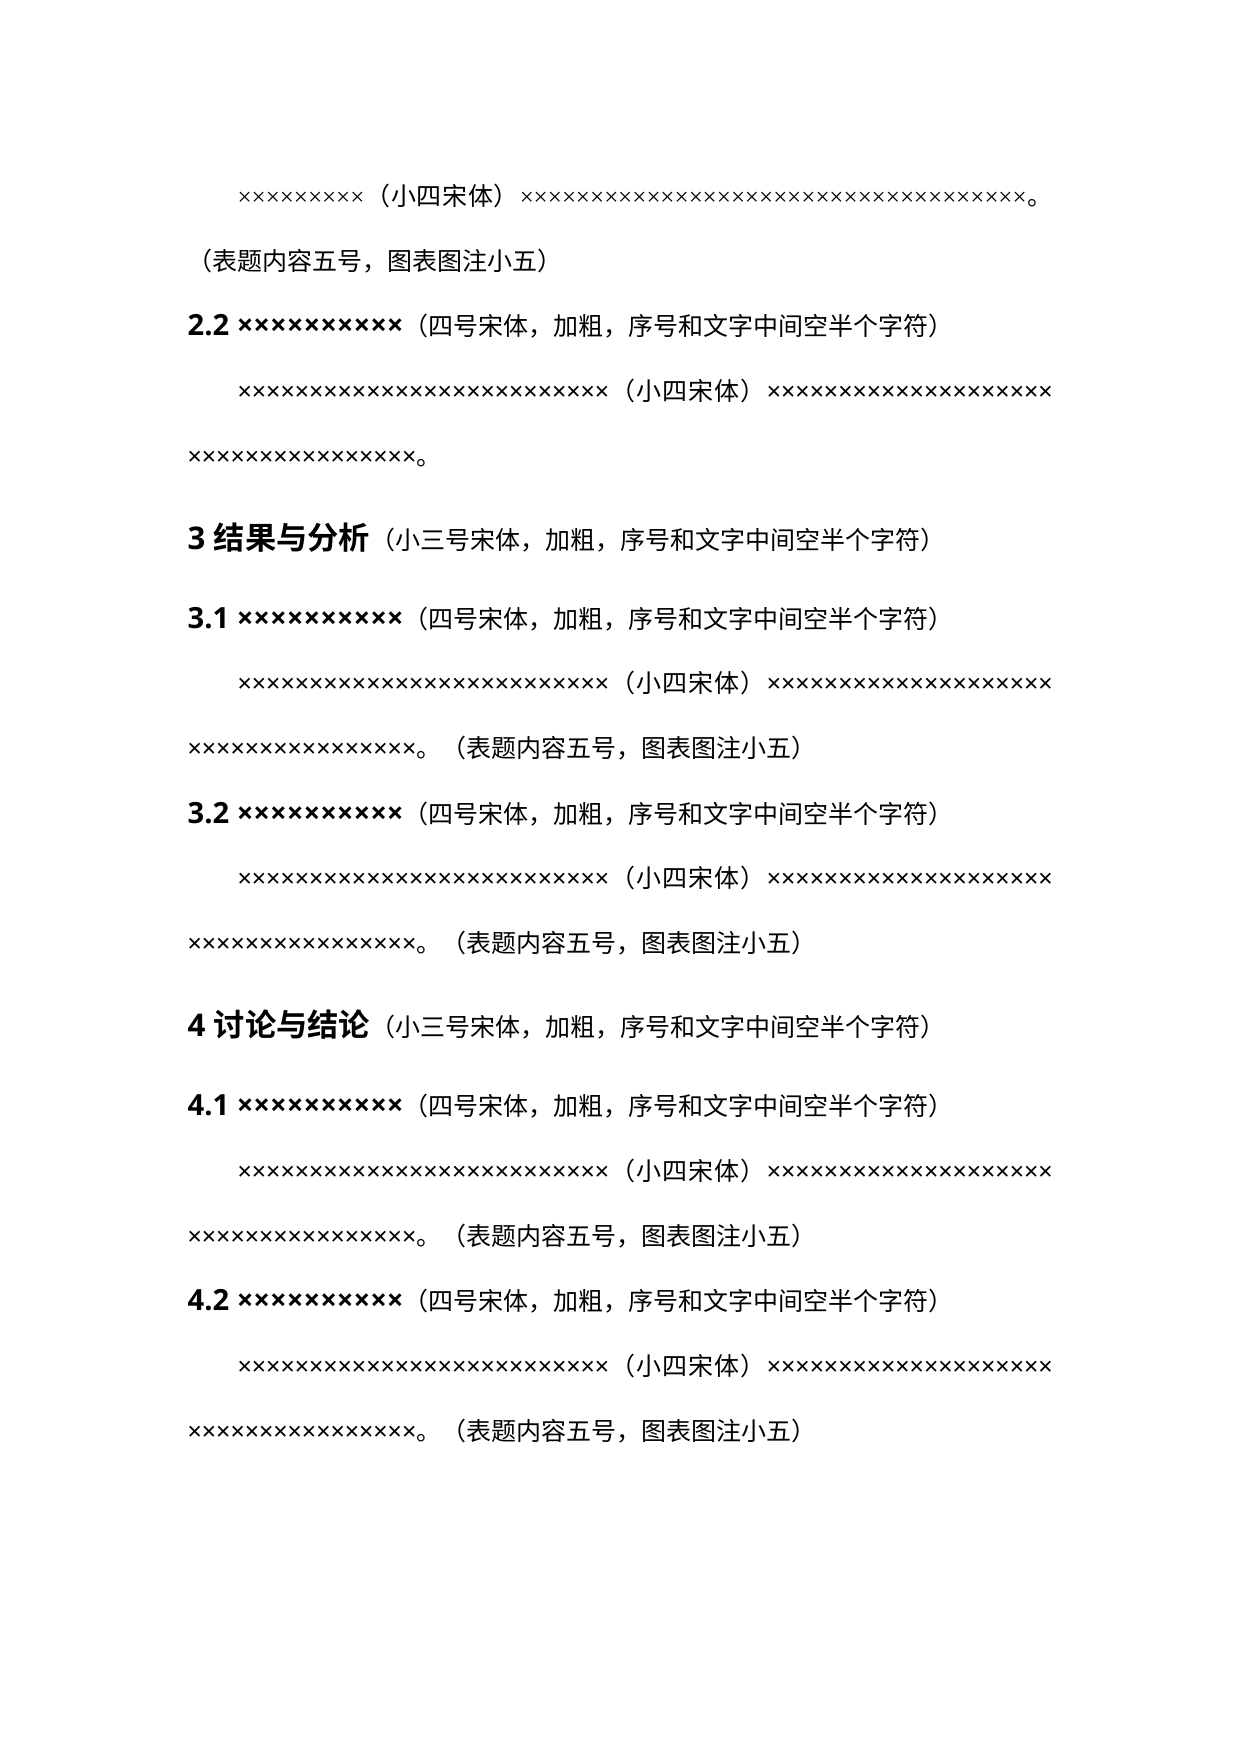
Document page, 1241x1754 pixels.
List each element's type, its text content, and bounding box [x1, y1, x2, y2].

text ××××××××××××××××××××××××××（小四宋体）××××××××××××××××××××××××××××××××××××。 [187, 357, 1053, 487]
text 2.2 ××××××××××（四号宋体，加粗，序号和文字中间空半个字符） [187, 292, 1053, 357]
text ××××××××××××××××××××××××××（小四宋体）××××××××××××××××××××××××××××××××××××。（表题内容五号，图表图注小五） [187, 1332, 1053, 1462]
text ××××××××××××××××××××××××××（小四宋体）××××××××××××××××××××××××××××××××××××。（表题内容五号，图表图注小五） [187, 1137, 1053, 1267]
text 4 讨论与结论（小三号宋体，加粗，序号和文字中间空半个字符） [187, 991, 1053, 1056]
text 3.2 ××××××××××（四号宋体，加粗，序号和文字中间空半个字符） [187, 779, 1053, 844]
text ×××××××××（小四宋体）××××××××××××××××××××××××××××××××××××。（表题内容五号，图表图注小五） [187, 162, 1053, 292]
text 3 结果与分析（小三号宋体，加粗，序号和文字中间空半个字符） [187, 503, 1053, 568]
text 4.1 ××××××××××（四号宋体，加粗，序号和文字中间空半个字符） [187, 1072, 1053, 1137]
text ××××××××××××××××××××××××××（小四宋体）××××××××××××××××××××××××××××××××××××。（表题内容五号，图表图注小五） [187, 649, 1053, 779]
text 4.2 ××××××××××（四号宋体，加粗，序号和文字中间空半个字符） [187, 1267, 1053, 1332]
text 3.1 ××××××××××（四号宋体，加粗，序号和文字中间空半个字符） [187, 584, 1053, 649]
text ××××××××××××××××××××××××××（小四宋体）××××××××××××××××××××××××××××××××××××。（表题内容五号，图表图注小五） [187, 844, 1053, 974]
